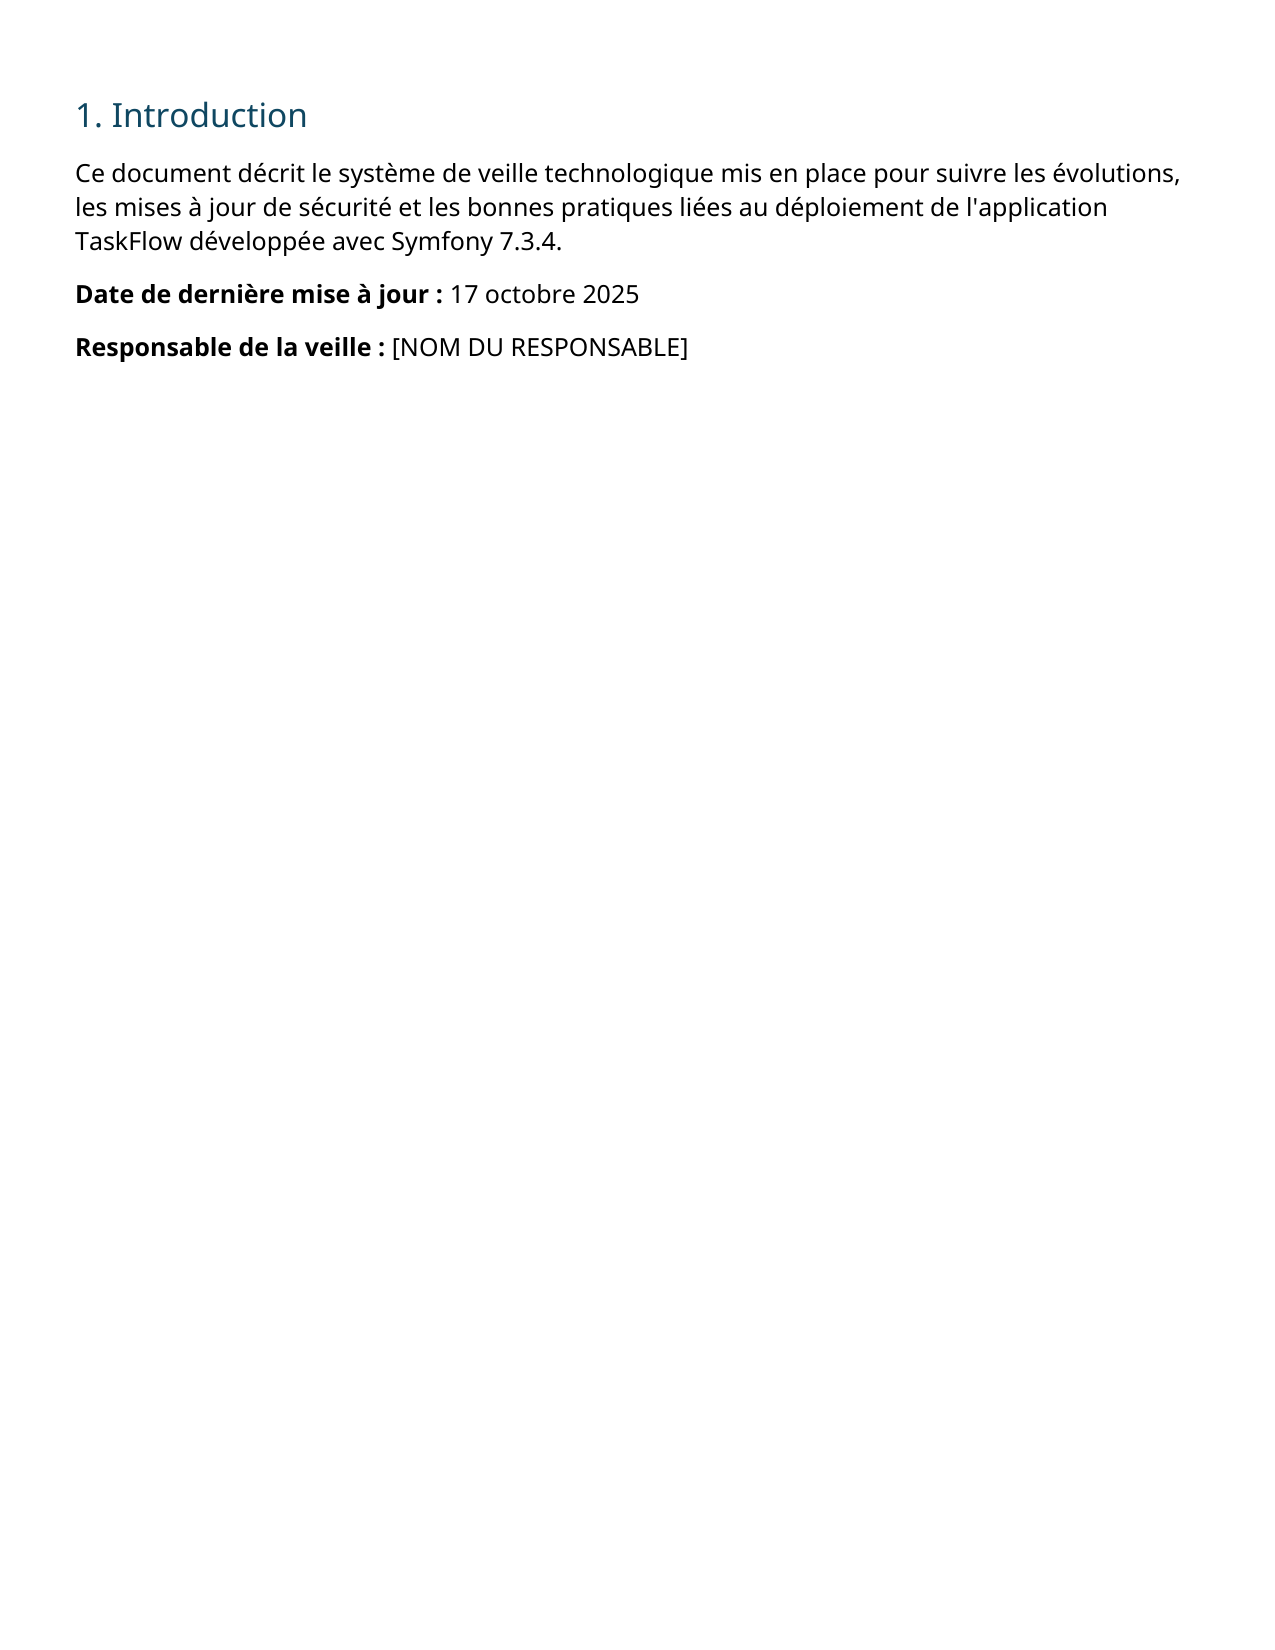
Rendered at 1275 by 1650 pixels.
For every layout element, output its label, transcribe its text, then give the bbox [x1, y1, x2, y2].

text Date de dernière mise à jour : 17 octobre 2025 [75, 277, 1200, 311]
text Responsable de la veille : [NOM DU RESPONSABLE] [75, 329, 1200, 364]
subtitle 1. Introduction [75, 92, 1200, 137]
text Ce document décrit le système de veille technologique mis en place pour suivre les évolutions, les mises à jour de sécurité et les bonnes pratiques liées au déploiement de l'application TaskFlow développée avec Symfony 7.3.4. [75, 156, 1200, 258]
